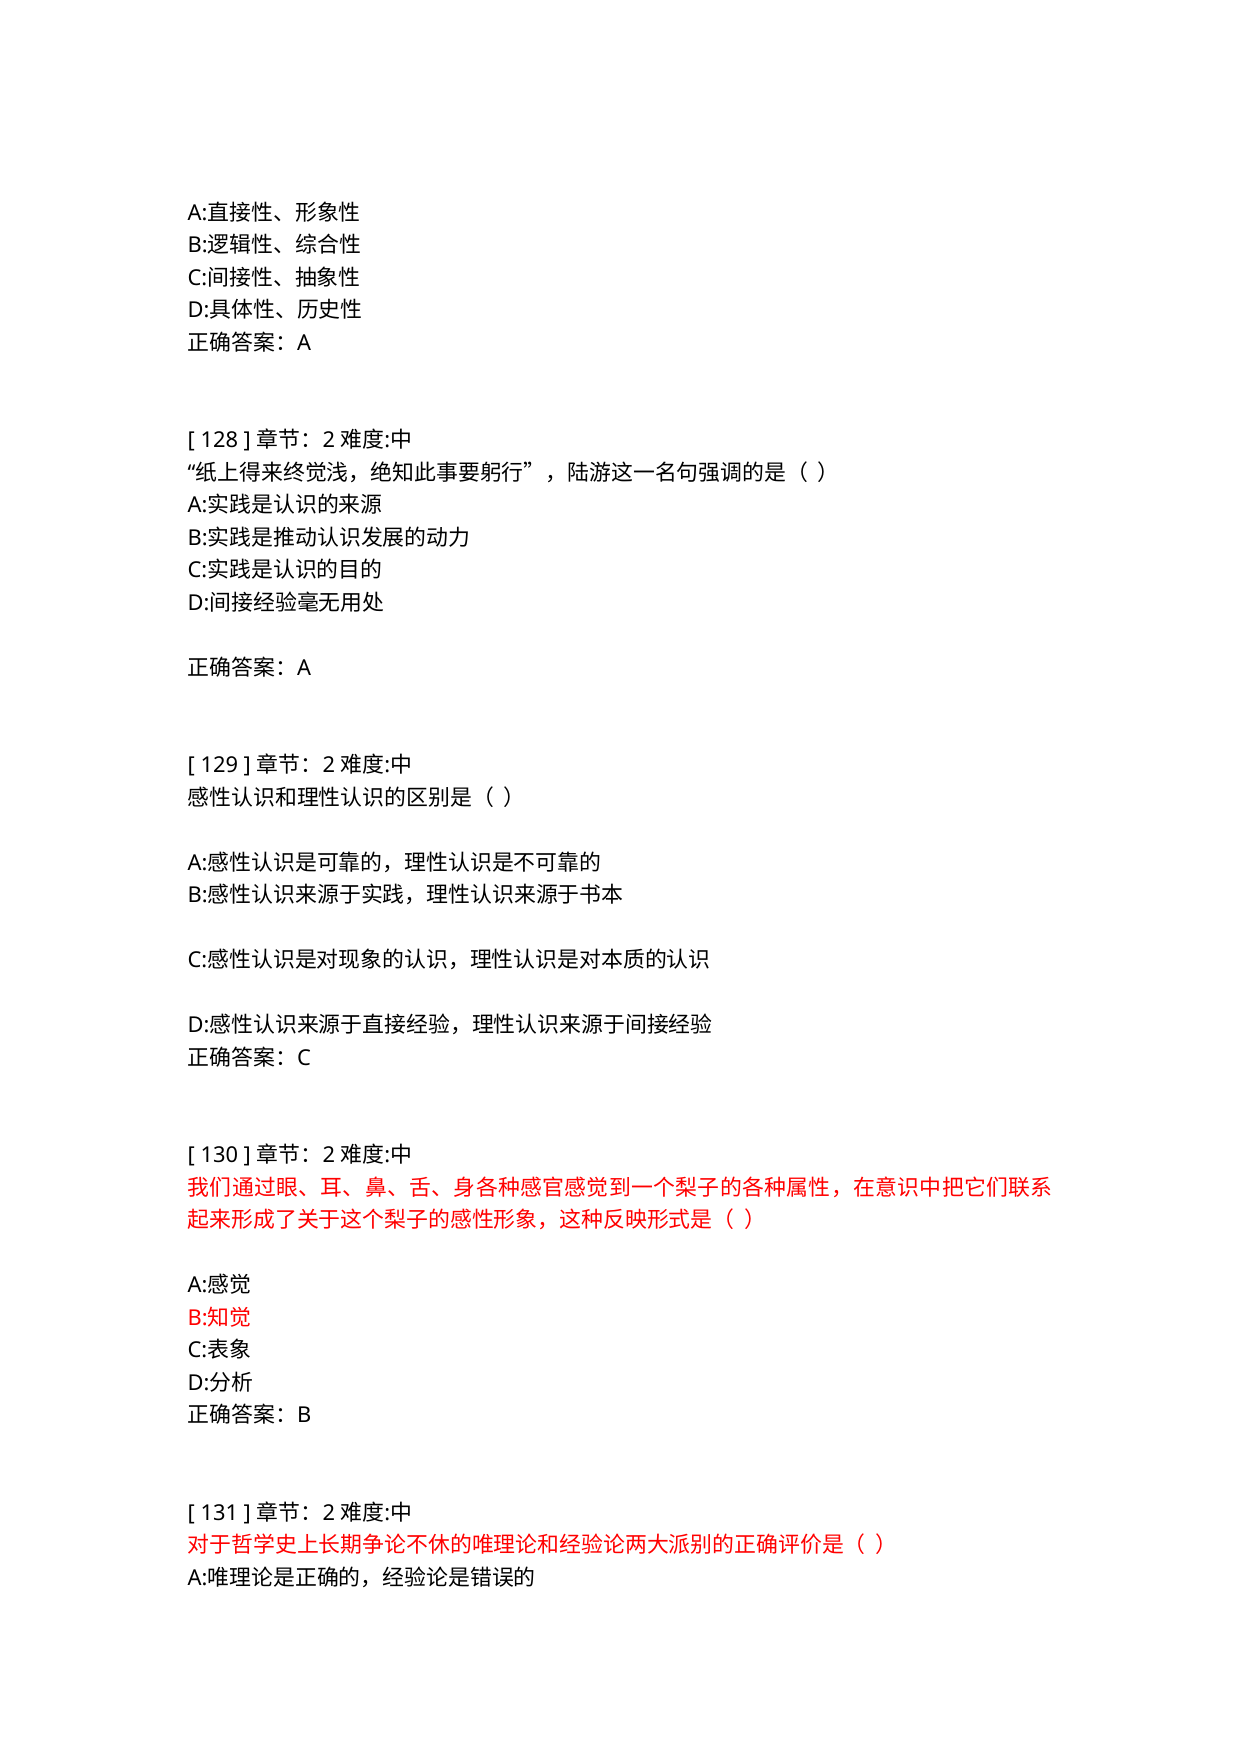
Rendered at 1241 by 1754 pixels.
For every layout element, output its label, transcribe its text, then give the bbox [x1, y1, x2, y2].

text A:实践是认识的来源 [187, 487, 1053, 519]
text A:感觉 [187, 1267, 1053, 1299]
text C:感性认识是对现象的认识，理性认识是对本质的认识 [187, 942, 1053, 974]
text B:逻辑性、综合性 [187, 227, 1053, 259]
text “纸上得来终觉浅，绝知此事要躬行”，陆游这一名句强调的是（ ） [187, 454, 1053, 487]
text D:分析 [187, 1364, 1053, 1397]
text A:直接性、形象性 [187, 194, 1053, 227]
text C:实践是认识的目的 [187, 552, 1053, 584]
text D:间接经验毫无用处 [187, 584, 1053, 617]
text D:感性认识来源于直接经验，理性认识来源于间接经验 [187, 1007, 1053, 1039]
text [ 128 ] 章节：2 难度:中 [187, 422, 1053, 454]
text 正确答案：A [187, 324, 1053, 357]
text 正确答案：A [187, 649, 1053, 682]
text [ 129 ] 章节：2 难度:中 [187, 747, 1053, 779]
text D:具体性、历史性 [187, 292, 1053, 324]
text A:感性认识是可靠的，理性认识是不可靠的 [187, 844, 1053, 877]
text B:实践是推动认识发展的动力 [187, 519, 1053, 552]
text C:表象 [187, 1332, 1053, 1364]
text 对于哲学史上长期争论不休的唯理论和经验论两大派别的正确评价是（ ） [187, 1527, 1053, 1559]
text A:唯理论是正确的，经验论是错误的 [187, 1559, 1053, 1592]
text B:感性认识来源于实践，理性认识来源于书本 [187, 877, 1053, 909]
text 我们通过眼、耳、鼻、舌、身各种感官感觉到一个梨子的各种属性，在意识中把它们联系起来形成了关于这个梨子的感性形象，这种反映形式是（ ） [187, 1169, 1053, 1234]
text C:间接性、抽象性 [187, 259, 1053, 292]
text 感性认识和理性认识的区别是（ ） [187, 779, 1053, 812]
text [ 130 ] 章节：2 难度:中 [187, 1137, 1053, 1169]
text [ 131 ] 章节：2 难度:中 [187, 1494, 1053, 1527]
text 正确答案：B [187, 1397, 1053, 1429]
text 正确答案：C [187, 1039, 1053, 1072]
text B:知觉 [187, 1299, 1053, 1332]
